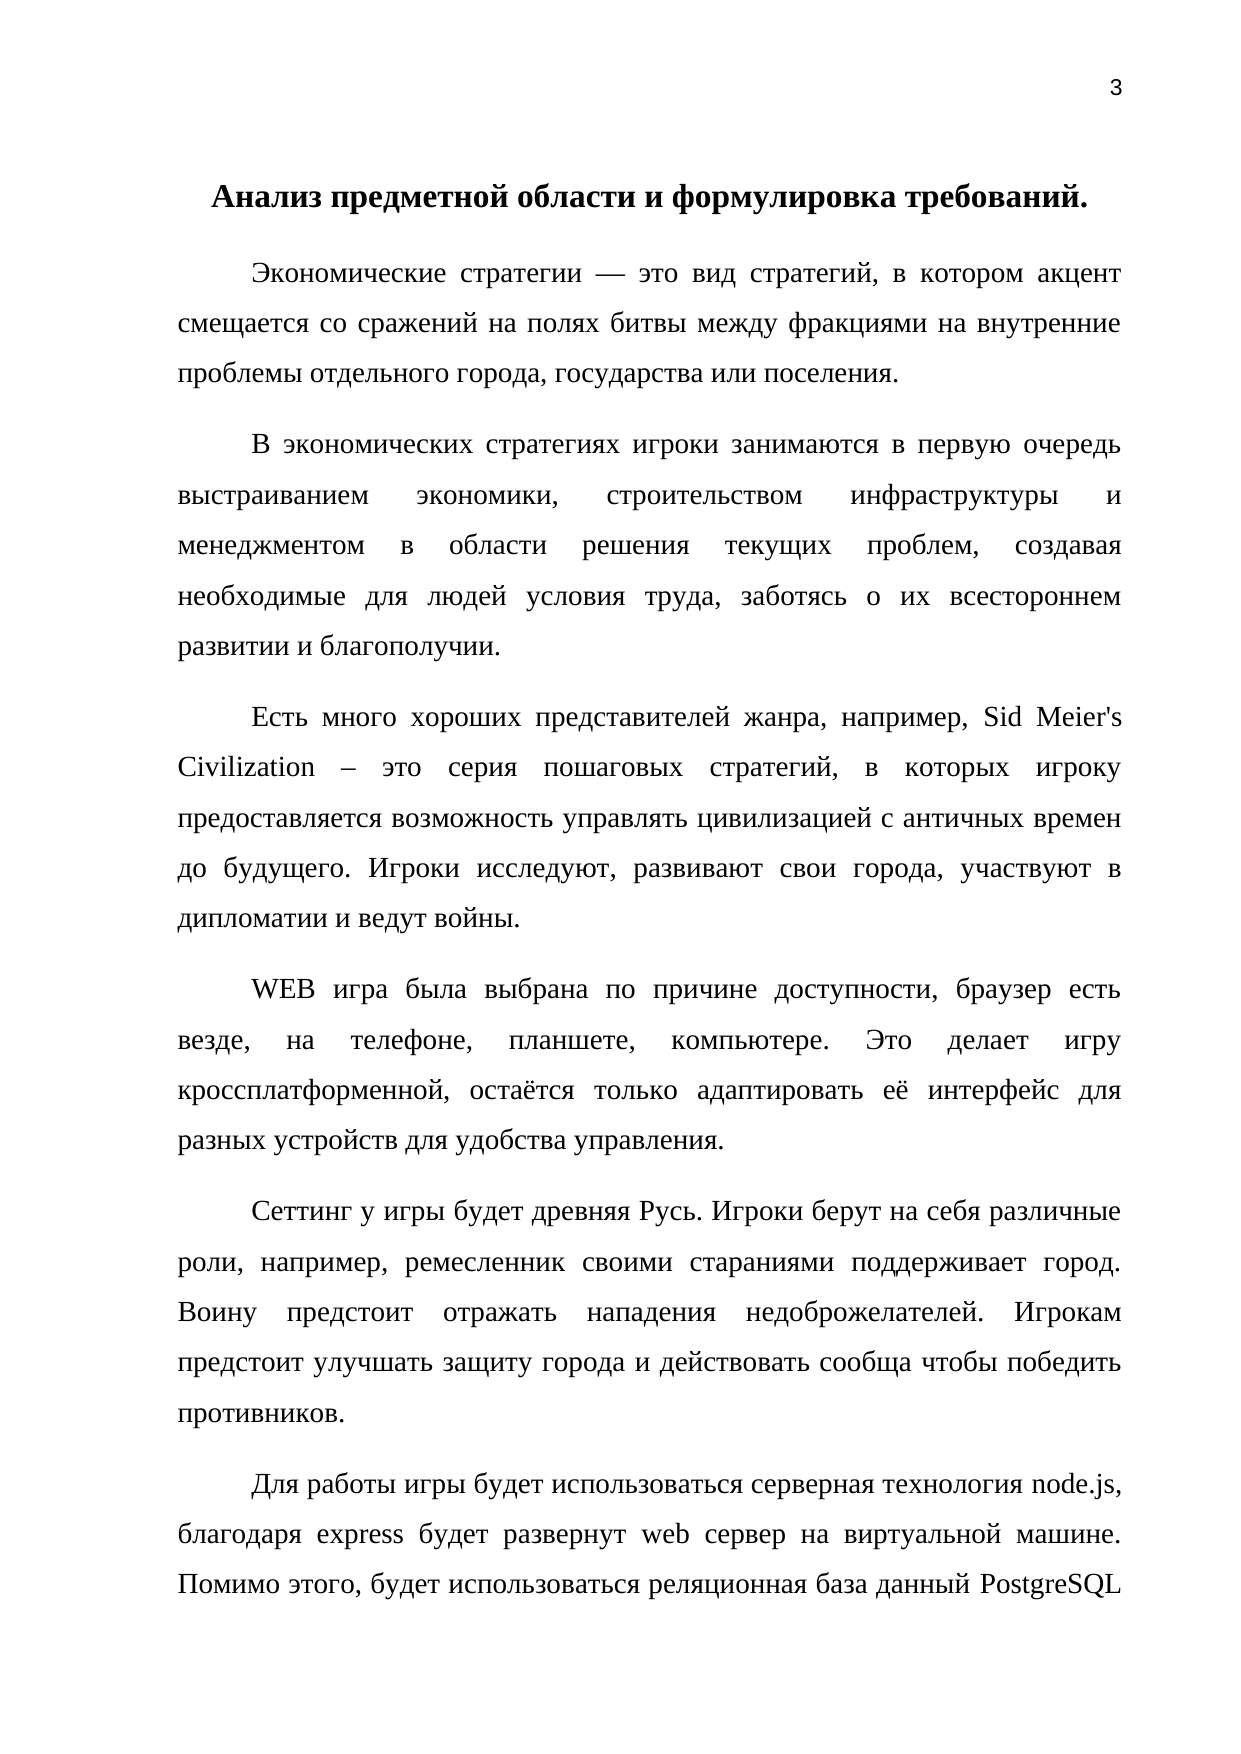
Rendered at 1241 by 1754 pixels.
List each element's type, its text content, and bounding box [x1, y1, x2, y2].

text Сеттинг у игры будет древняя Русь. Игроки берут на себя различные роли, например, ремесленник своими стараниями поддерживает город. Воину предстоит отражать нападения недоброжелателей. Игрокам предстоит улучшать защиту города и действовать сообща чтобы победить противников. [177, 1193, 1122, 1428]
text В экономических стратегиях игроки занимаются в первую очередь выстраиванием экономики, строительством инфраструктуры и менеджментом в области решения текущих проблем, создавая необходимые для людей условия труда, заботясь о их всестороннем развитии и благополучии. [177, 427, 1122, 661]
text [177, 1466, 1122, 1600]
text WEB игра была выбрана по причине доступности, браузер есть везде, на телефоне, планшете, компьютере. Это делает игру кроссплатформенной, остаётся только адаптировать её интерфейс для разных устройств для удобства управления. [177, 971, 1122, 1156]
subtitle Анализ предметной области и формулировка требований. [177, 177, 1122, 215]
text Экономические стратегии — это вид стратегий, в котором акцент смещается со сражений на полях битвы между фракциями на внутренние проблемы отдельного города, государства или поселения. [177, 255, 1122, 389]
text Есть много хороших представителей жанра, например, Sid Meier's Civilization – это серия пошаговых стратегий, в которых игроку предоставляется возможность управлять цивилизацией с античных времен до будущего. Игроки исследуют, развивают свои города, участвуют в дипломатии и ведут войны. [177, 699, 1122, 934]
